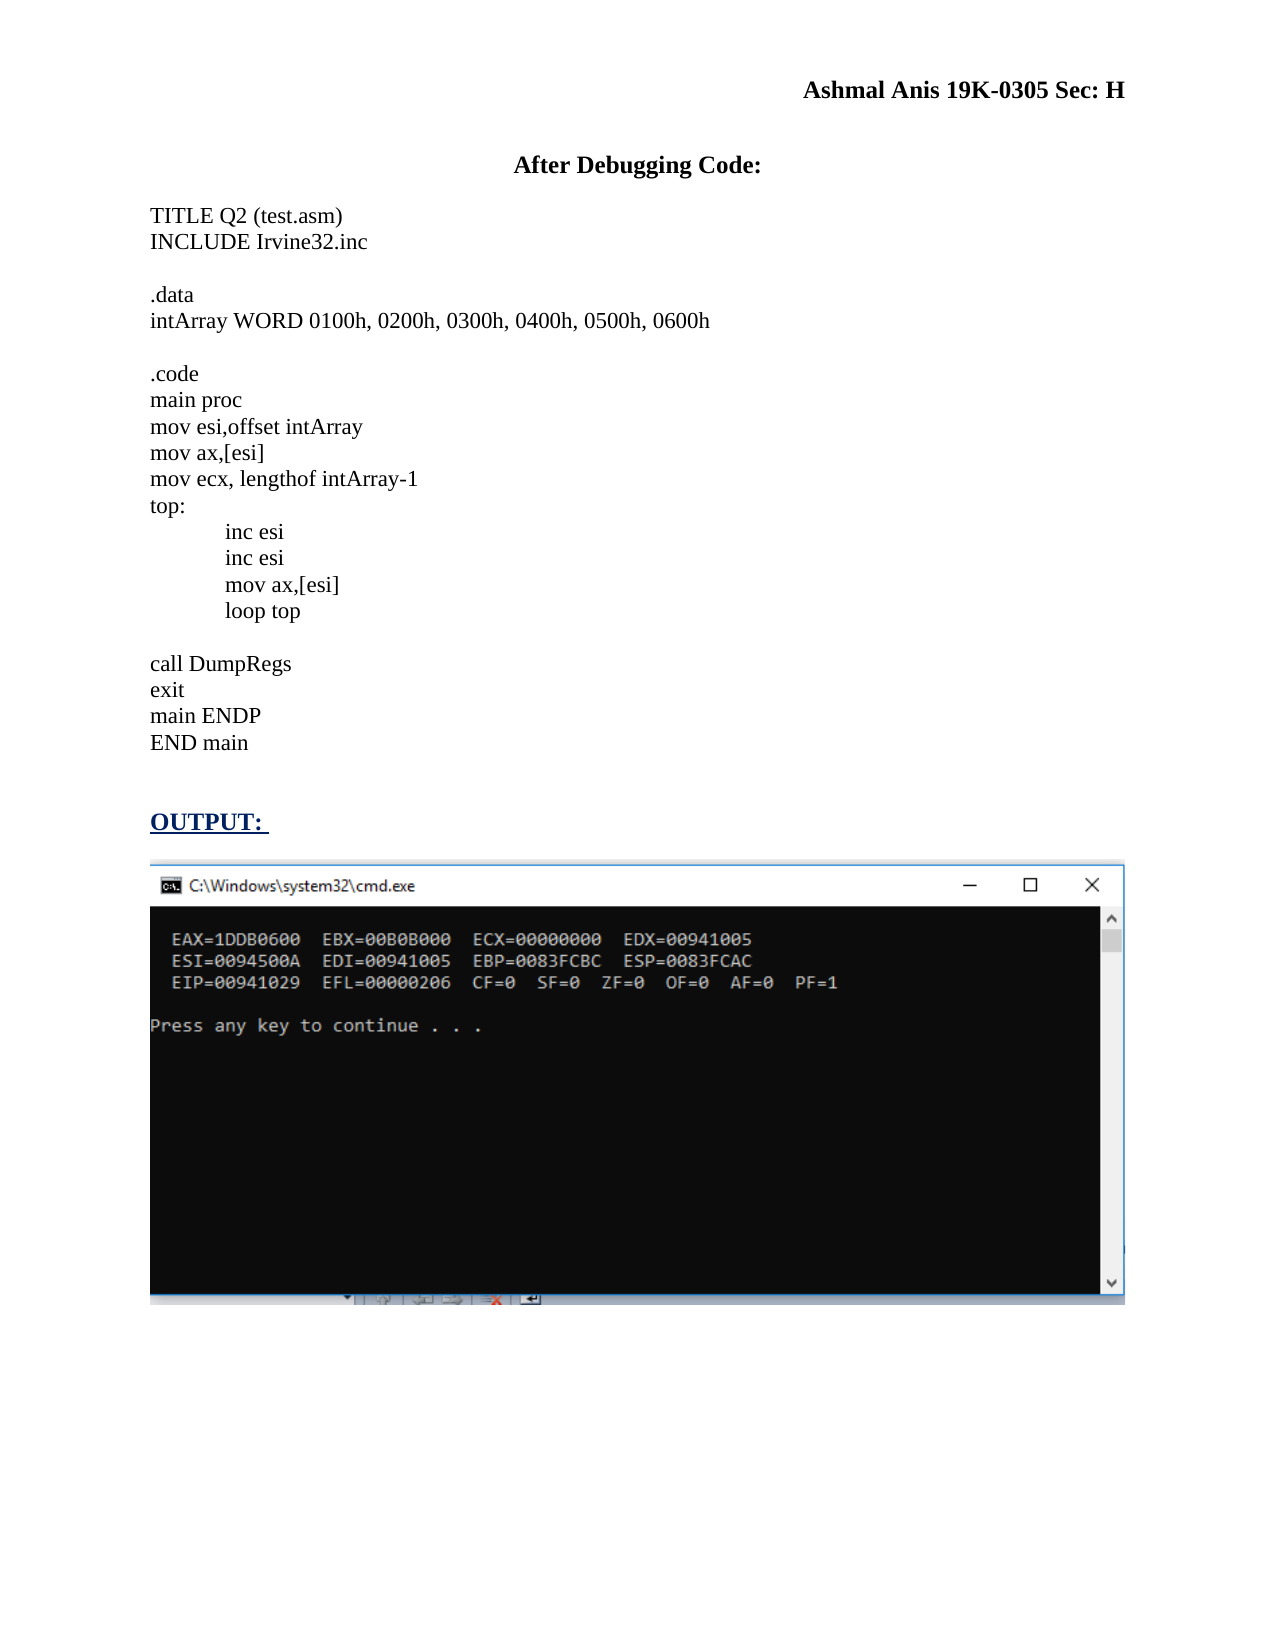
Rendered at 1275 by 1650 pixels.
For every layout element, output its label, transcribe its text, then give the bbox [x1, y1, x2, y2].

text mov ax,[esi] [150, 439, 1125, 465]
text OUTPUT: [150, 807, 1125, 836]
text .code [150, 360, 1125, 386]
text intArray WORD 0100h, 0200h, 0300h, 0400h, 0500h, 0600h [150, 307, 1125, 334]
text loop top [150, 597, 1125, 623]
text mov esi,offset intArray [150, 413, 1125, 439]
text After Debugging Code: [150, 150, 1125, 179]
text exit [150, 676, 1125, 703]
text inc esi [150, 518, 1125, 544]
text mov ecx, lengthof intArray-1 [150, 465, 1125, 492]
text top: [150, 492, 1125, 518]
text main proc [150, 386, 1125, 413]
text call DumpRegs [150, 650, 1125, 676]
text .data [150, 281, 1125, 307]
text mov ax,[esi] [150, 571, 1125, 597]
text TITLE Q2 (test.asm) [150, 202, 1125, 228]
picture [150, 859, 1125, 1305]
text inc esi [150, 544, 1125, 571]
text main ENDP [150, 703, 1125, 729]
text INCLUDE Irvine32.inc [150, 228, 1125, 254]
text END main [150, 729, 1125, 755]
